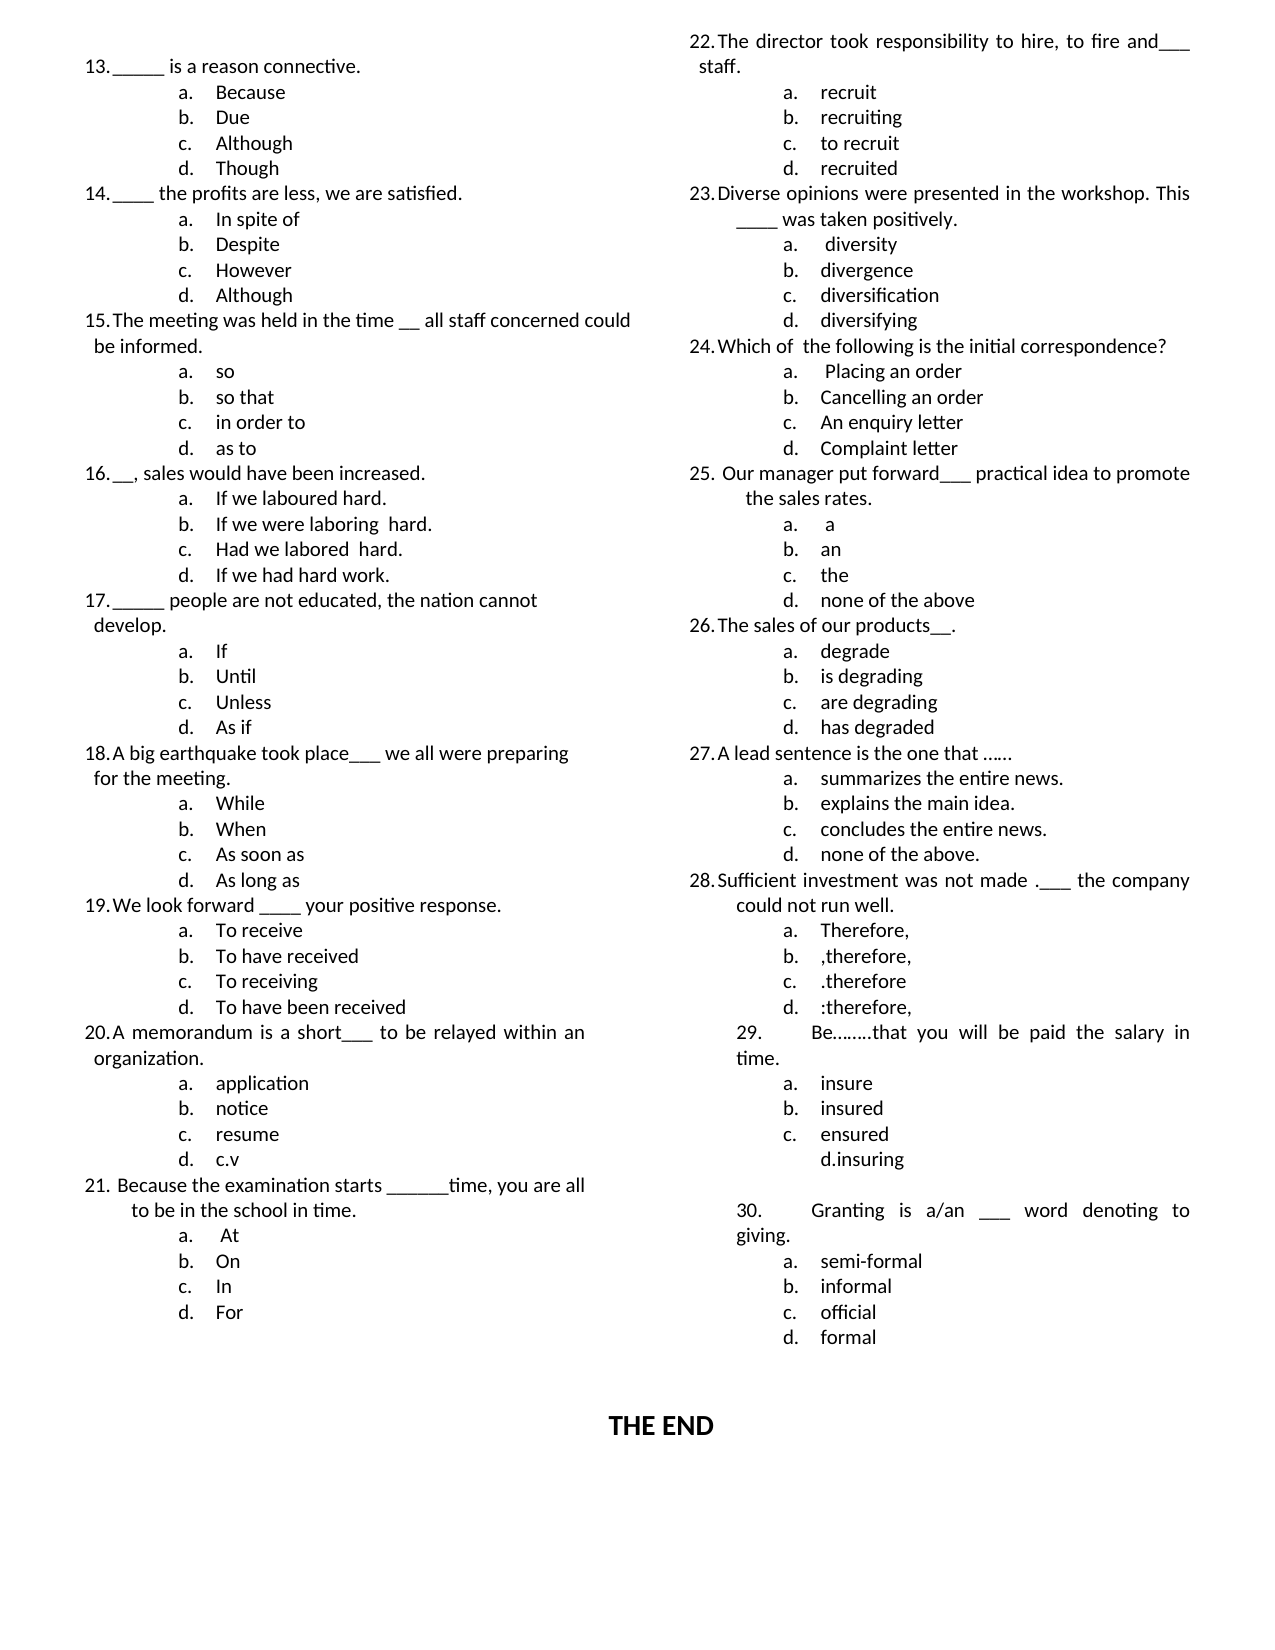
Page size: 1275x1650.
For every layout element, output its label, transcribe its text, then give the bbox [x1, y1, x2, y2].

list Because [178, 79, 586, 104]
list diversification [783, 282, 1191, 308]
list recruited [783, 155, 1191, 181]
list Cancelling an order [783, 384, 1191, 409]
list Until [178, 663, 586, 689]
list The sales of our products__. [689, 613, 1191, 638]
list __, sales would have been increased. [84, 460, 586, 486]
list As long as [178, 867, 586, 892]
list Because the examination starts ______time, you are all to be in the school in time. [84, 1172, 586, 1223]
list to recruit [783, 130, 1191, 155]
list semi-formal [783, 1248, 1191, 1273]
list If [178, 638, 586, 663]
list the [783, 562, 1191, 587]
list _____ people are not educated, the nation cannot develop. [84, 587, 586, 638]
list :therefore, [783, 994, 1191, 1019]
list Placing an order [783, 358, 1191, 384]
list The meeting was held in the time __ all staff concerned could be informed. [84, 308, 623, 358]
list The director took responsibility to hire, to fire and___ staff. [689, 28, 1191, 79]
list c.v [178, 1146, 586, 1172]
list Due [178, 104, 586, 130]
list informal [783, 1273, 1191, 1299]
list Unless [178, 689, 586, 714]
list To receive [178, 918, 586, 943]
list Despite [178, 231, 586, 257]
list diversity [783, 231, 1191, 257]
list Therefore, [783, 918, 1191, 943]
list A memorandum is a short___ to be relayed within an organization. [84, 1019, 586, 1070]
list An enquiry letter [783, 409, 1191, 435]
list degrade [783, 638, 1191, 663]
list none of the above. [783, 841, 1191, 867]
list Sufficient investment was not made .___ the company could not run well. [689, 867, 1191, 918]
list ensured [783, 1121, 1191, 1146]
list At [178, 1223, 586, 1248]
list none of the above [783, 587, 1191, 613]
list formal [783, 1324, 1191, 1350]
list A big earthquake took place___ we all were preparing for the meeting. [84, 740, 586, 791]
list an [783, 536, 1191, 562]
list concludes the entire news. [783, 816, 1191, 841]
list As if [178, 714, 586, 740]
list so [178, 358, 586, 384]
list A lead sentence is the one that …… [689, 740, 1191, 765]
list d.insuring [820, 1146, 1191, 1172]
list Although [178, 130, 586, 155]
list ,therefore, [783, 943, 1191, 968]
list While [178, 791, 586, 816]
list If we had hard work. [178, 562, 586, 587]
list In [178, 1273, 586, 1299]
list To have been received [178, 994, 586, 1019]
list Complaint letter [783, 435, 1191, 460]
list recruit [783, 79, 1191, 104]
list insured [783, 1096, 1191, 1121]
list Although [178, 282, 586, 308]
list explains the main idea. [783, 791, 1191, 816]
list divergence [783, 257, 1191, 282]
list Diverse opinions were presented in the workshop. This ____ was taken positively. [689, 181, 1191, 231]
list To have received [178, 943, 586, 968]
list ____ the profits are less, we are satisfied. [84, 181, 586, 206]
list In spite of [178, 206, 586, 231]
list If we were laboring hard. [178, 511, 586, 536]
list official [783, 1299, 1191, 1324]
list _____ is a reason connective. [84, 53, 586, 79]
list For [178, 1299, 586, 1324]
list diversifying [783, 308, 1191, 333]
list If we laboured hard. [178, 486, 586, 511]
list are degrading [783, 689, 1191, 714]
list Granting is a/an ___ word denoting to giving. [736, 1197, 1191, 1248]
list On [178, 1248, 586, 1273]
list resume [178, 1121, 586, 1146]
list To receiving [178, 968, 586, 994]
list As soon as [178, 841, 586, 867]
list Our manager put forward___ practical idea to promote the sales rates. [689, 460, 1191, 511]
list has degraded [783, 714, 1191, 740]
list insure [783, 1070, 1191, 1096]
list summarizes the entire news. [783, 765, 1191, 791]
list When [178, 816, 586, 841]
list Though [178, 155, 586, 181]
list We look forward ____ your positive response. [84, 892, 586, 918]
list Be……..that you will be paid the salary in time. [736, 1019, 1191, 1070]
list in order to [178, 409, 586, 435]
list Had we labored hard. [178, 536, 586, 562]
list application [178, 1070, 586, 1096]
list recruiting [783, 104, 1191, 130]
list However [178, 257, 586, 282]
list .therefore [783, 968, 1191, 994]
list is degrading [783, 663, 1191, 689]
list Which of the following is the initial correspondence? [689, 333, 1191, 358]
list as to [178, 435, 586, 460]
list notice [178, 1096, 586, 1121]
list so that [178, 384, 586, 409]
list a [783, 511, 1191, 536]
list THE END [131, 1407, 1191, 1443]
